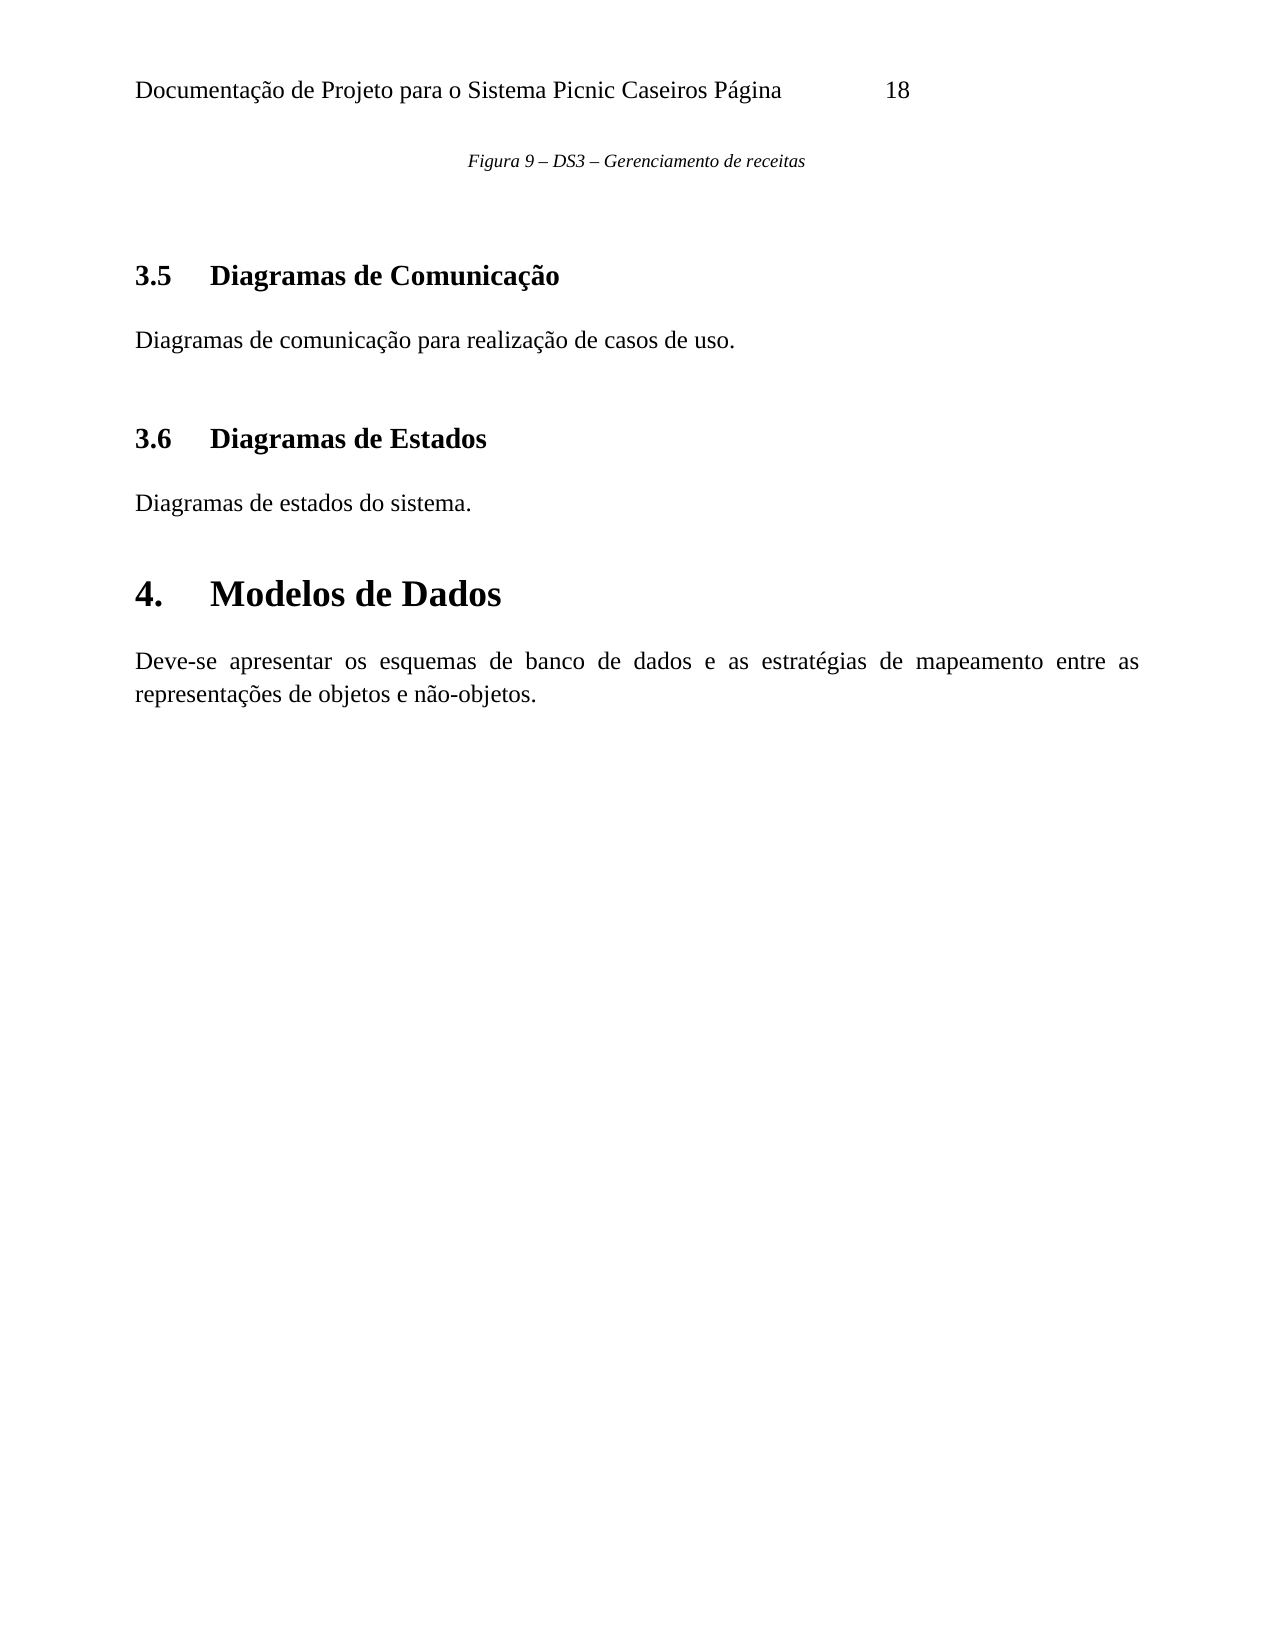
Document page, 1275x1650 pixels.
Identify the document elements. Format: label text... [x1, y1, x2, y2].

text Figura 9 – DS3 – Gerenciamento de receitas [135, 150, 1140, 172]
text Diagramas de comunicação para realização de casos de uso. [135, 326, 1140, 354]
subtitle Diagramas de Comunicação [135, 258, 1140, 291]
subtitle Modelos de Dados [135, 571, 1140, 614]
text Diagramas de estados do sistema. [135, 488, 1140, 517]
text Deve-se apresentar os esquemas de banco de dados e as estratégias de mapeamento entre as representações de objetos e não-objetos. [135, 646, 1140, 708]
subtitle Diagramas de Estados [135, 421, 1140, 454]
